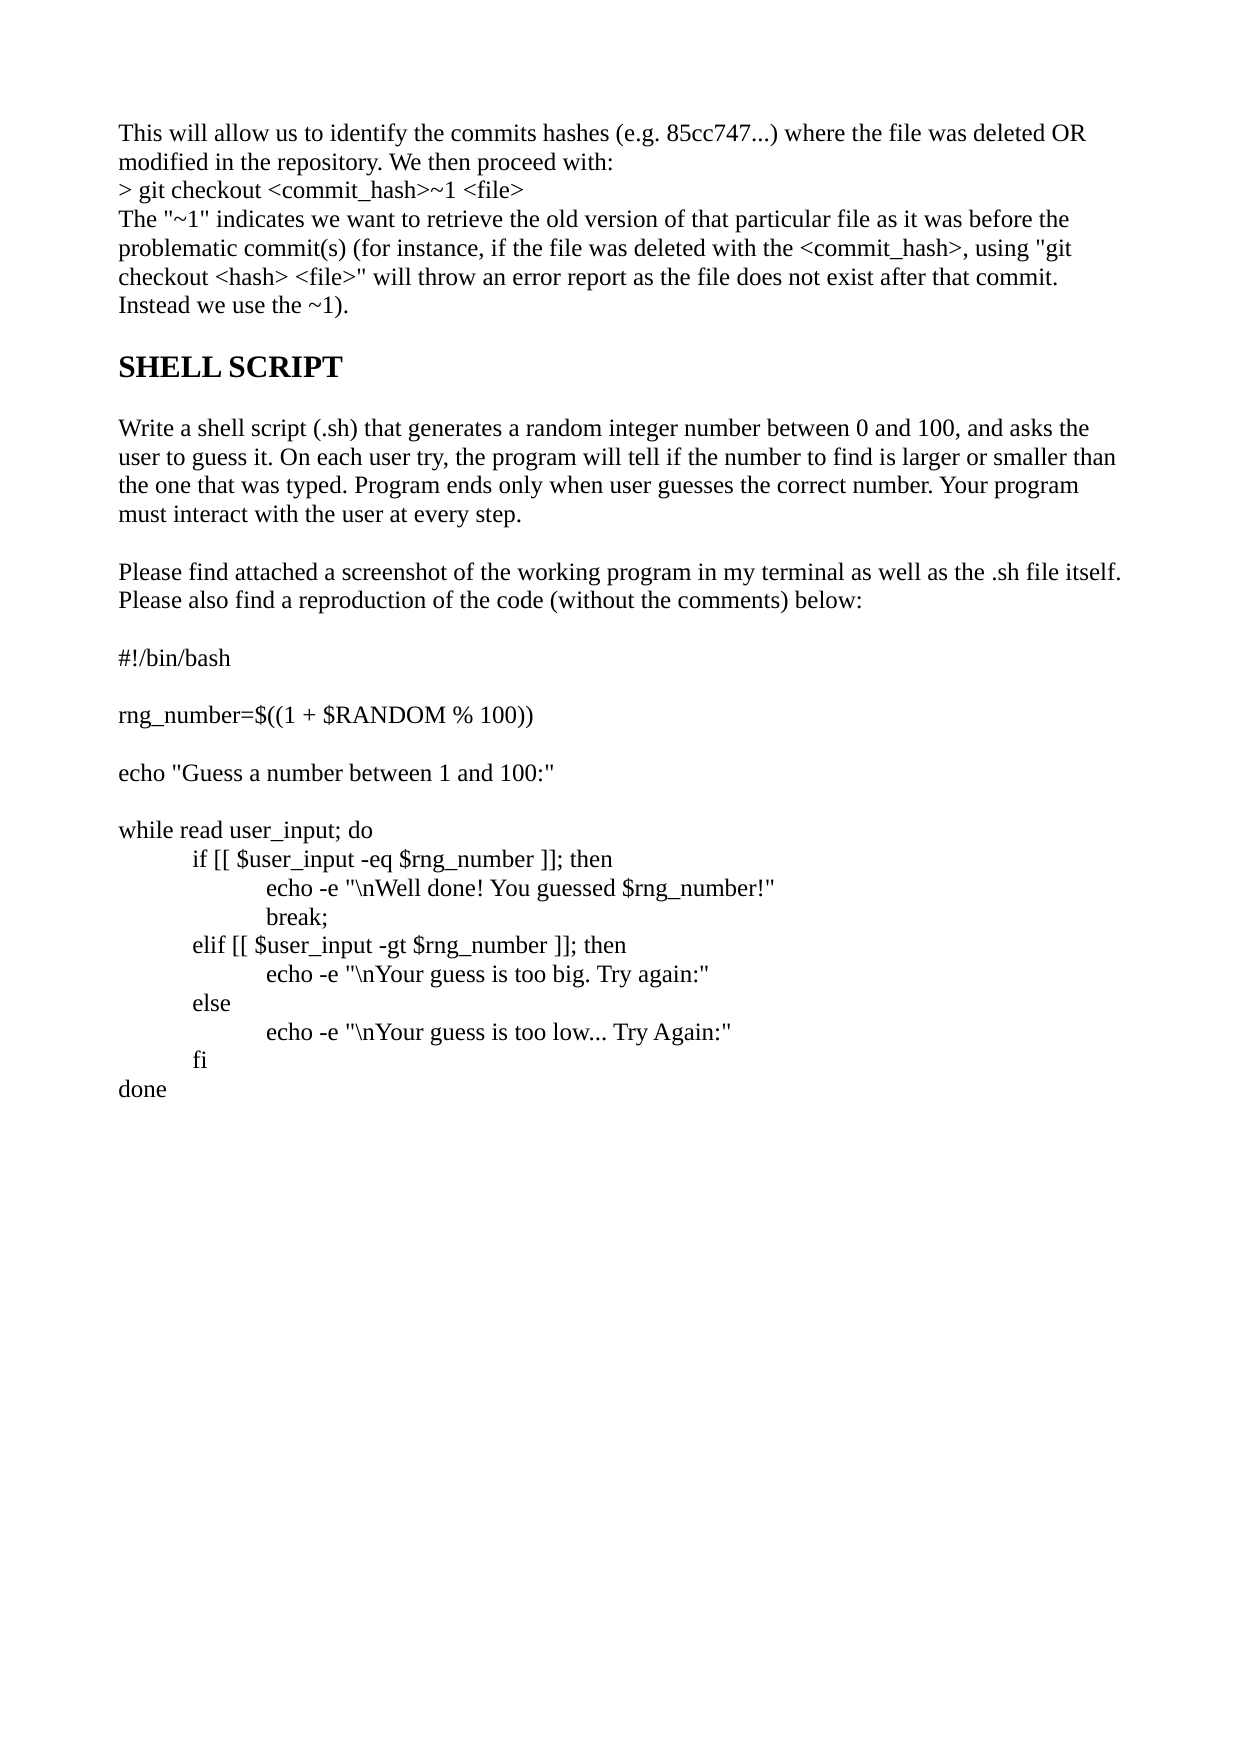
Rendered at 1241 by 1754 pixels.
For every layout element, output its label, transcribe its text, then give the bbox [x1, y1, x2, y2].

text while read user_input; do [118, 815, 1122, 844]
text #!/bin/bash [118, 643, 1122, 672]
text done [118, 1074, 1122, 1103]
text if [[ $user_input -eq $rng_number ]]; then [118, 844, 1122, 873]
text echo -e "\nYour guess is too low... Try Again:" [118, 1017, 1122, 1045]
text echo -e "\nYour guess is too big. Try again:" [118, 959, 1122, 988]
text echo -e "\nWell done! You guessed $rng_number!" [118, 873, 1122, 902]
text rng_number=$((1 + $RANDOM % 100)) [118, 700, 1122, 729]
text Please find attached a screenshot of the working program in my terminal as well as the .sh file itself. Please also find a reproduction of the code (without the comments) below: [118, 557, 1122, 614]
text SHELL SCRIPT [118, 348, 1122, 384]
text Write a shell script (.sh) that generates a random integer number between 0 and 100, and asks the user to guess it. On each user try, the program will tell if the number to find is larger or smaller than the one that was typed. Program ends only when user guesses the correct number. Your program must interact with the user at every step. [118, 413, 1122, 528]
text fi [118, 1045, 1122, 1074]
text The "~1" indicates we want to retrieve the old version of that particular file as it was before the problematic commit(s) (for instance, if the file was deleted with the <commit_hash>, using "git checkout <hash> <file>" will throw an error report as the file does not exist after that commit. Instead we use the ~1). [118, 204, 1122, 319]
text This will allow us to identify the commits hashes (e.g. 85cc747...) where the file was deleted OR modified in the repository. We then proceed with: [118, 118, 1122, 176]
text else [118, 988, 1122, 1017]
text break; [118, 902, 1122, 930]
text echo "Guess a number between 1 and 100:" [118, 758, 1122, 787]
text > git checkout <commit_hash>~1 <file> [118, 176, 1122, 204]
text elif [[ $user_input -gt $rng_number ]]; then [118, 930, 1122, 959]
